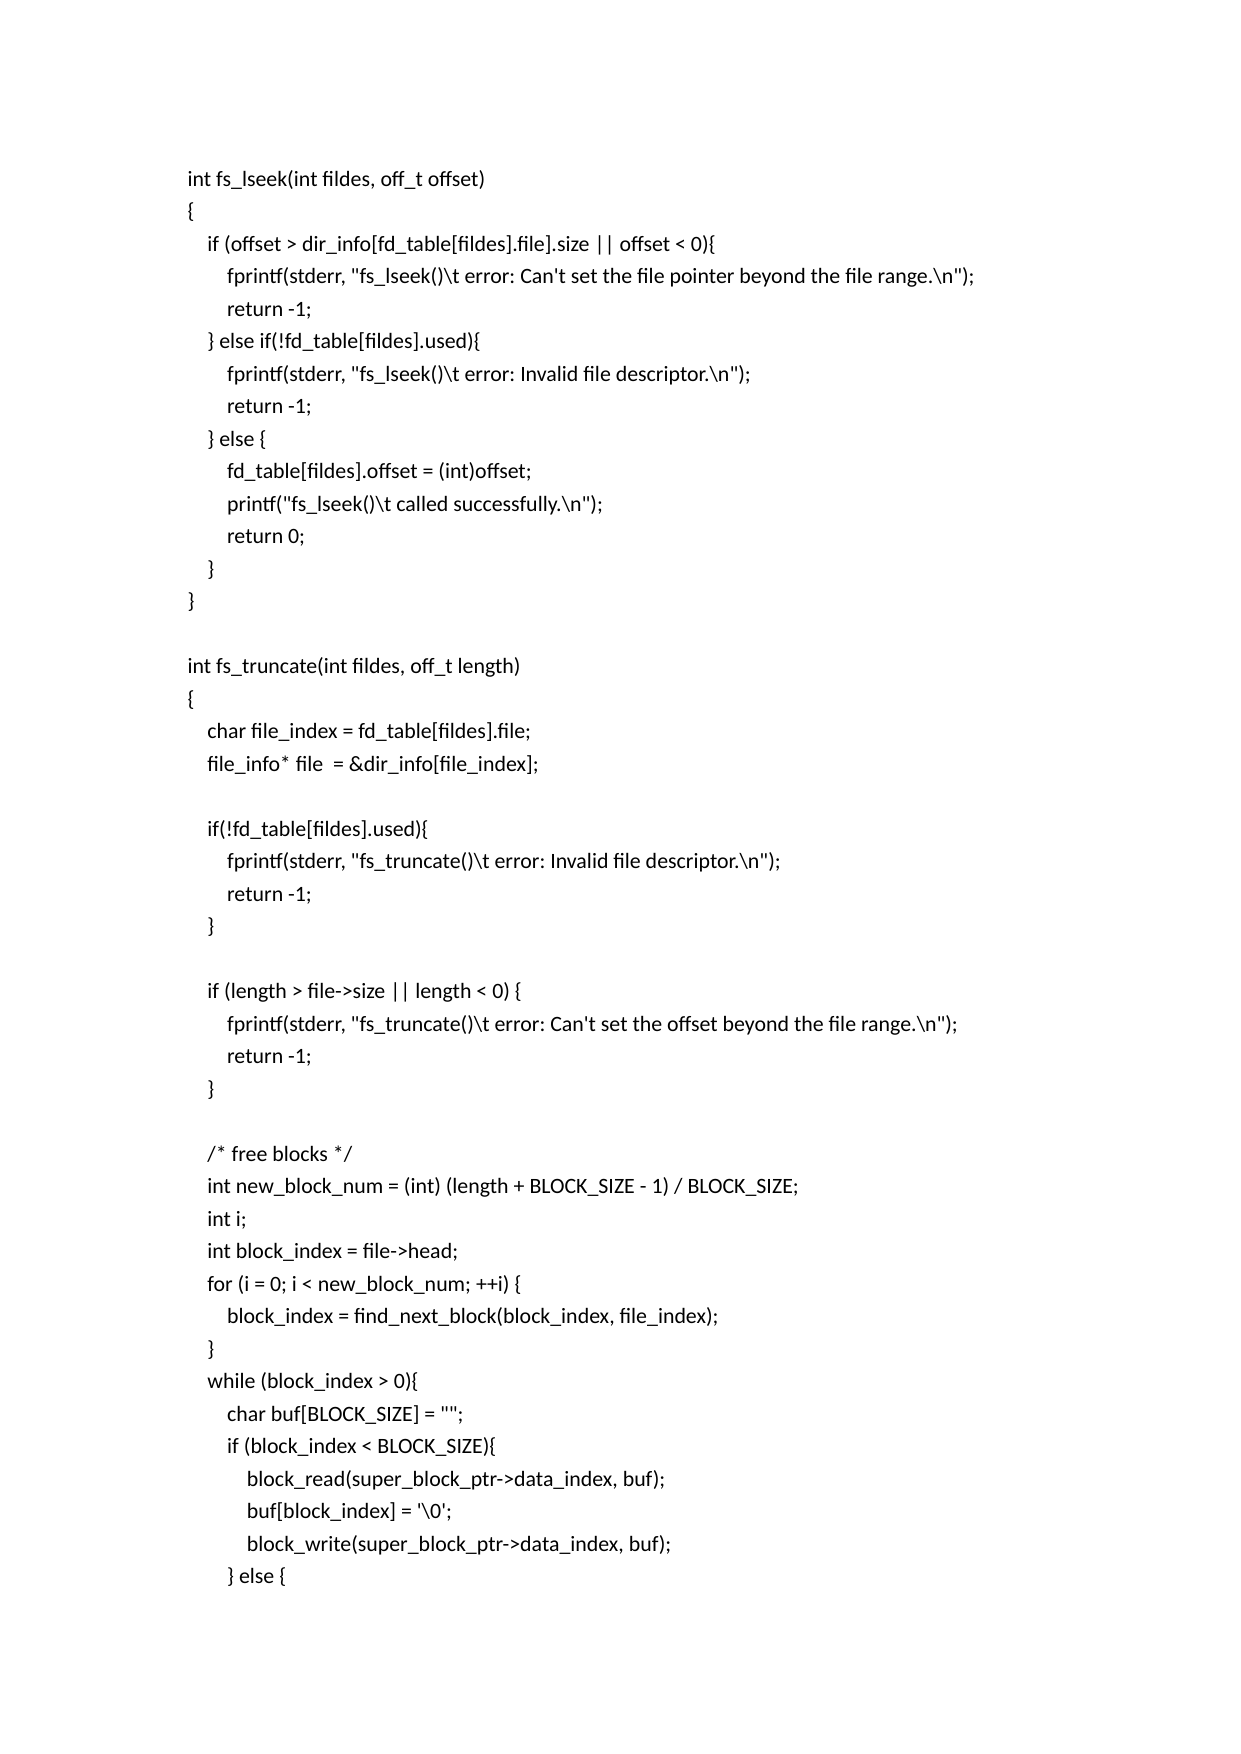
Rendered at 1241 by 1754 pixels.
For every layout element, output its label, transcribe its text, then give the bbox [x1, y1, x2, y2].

text char buf[BLOCK_SIZE] = ""; [187, 1397, 1053, 1429]
text if(!fd_table[fildes].used){ [187, 812, 1053, 844]
text int new_block_num = (int) (length + BLOCK_SIZE - 1) / BLOCK_SIZE; [187, 1169, 1053, 1202]
text int fs_truncate(int fildes, off_t length) [187, 649, 1053, 682]
text if (offset > dir_info[fd_table[fildes].file].size || offset < 0){ [187, 227, 1053, 259]
text fd_table[fildes].offset = (int)offset; [187, 454, 1053, 487]
text return -1; [187, 389, 1053, 422]
text return 0; [187, 519, 1053, 552]
text if (length > file->size || length < 0) { [187, 974, 1053, 1007]
text { [187, 682, 1053, 714]
text } [187, 909, 1053, 942]
text printf("fs_lseek()\t called successfully.\n"); [187, 487, 1053, 519]
text buf[block_index] = '\0'; [187, 1494, 1053, 1527]
text } else { [187, 422, 1053, 454]
text if (block_index < BLOCK_SIZE){ [187, 1429, 1053, 1462]
text while (block_index > 0){ [187, 1364, 1053, 1397]
text fprintf(stderr, "fs_lseek()\t error: Invalid file descriptor.\n"); [187, 357, 1053, 389]
text return -1; [187, 1039, 1053, 1072]
text } [187, 552, 1053, 584]
text block_read(super_block_ptr->data_index, buf); [187, 1462, 1053, 1494]
text fprintf(stderr, "fs_truncate()\t error: Invalid file descriptor.\n"); [187, 844, 1053, 877]
text file_info* file = &dir_info[file_index]; [187, 747, 1053, 779]
text { [187, 194, 1053, 227]
text for (i = 0; i < new_block_num; ++i) { [187, 1267, 1053, 1299]
text int block_index = file->head; [187, 1234, 1053, 1267]
text block_index = find_next_block(block_index, file_index); [187, 1299, 1053, 1332]
text } [187, 1332, 1053, 1364]
text return -1; [187, 292, 1053, 324]
text } else { [187, 1559, 1053, 1592]
text int i; [187, 1202, 1053, 1234]
text block_write(super_block_ptr->data_index, buf); [187, 1527, 1053, 1559]
text fprintf(stderr, "fs_lseek()\t error: Can't set the file pointer beyond the file range.\n"); [187, 259, 1053, 292]
text } [187, 584, 1053, 617]
text } else if(!fd_table[fildes].used){ [187, 324, 1053, 357]
text fprintf(stderr, "fs_truncate()\t error: Can't set the offset beyond the file range.\n"); [187, 1007, 1053, 1039]
text int fs_lseek(int fildes, off_t offset) [187, 162, 1053, 194]
text char file_index = fd_table[fildes].file; [187, 714, 1053, 747]
text } [187, 1072, 1053, 1104]
text return -1; [187, 877, 1053, 909]
text /* free blocks */ [187, 1137, 1053, 1169]
